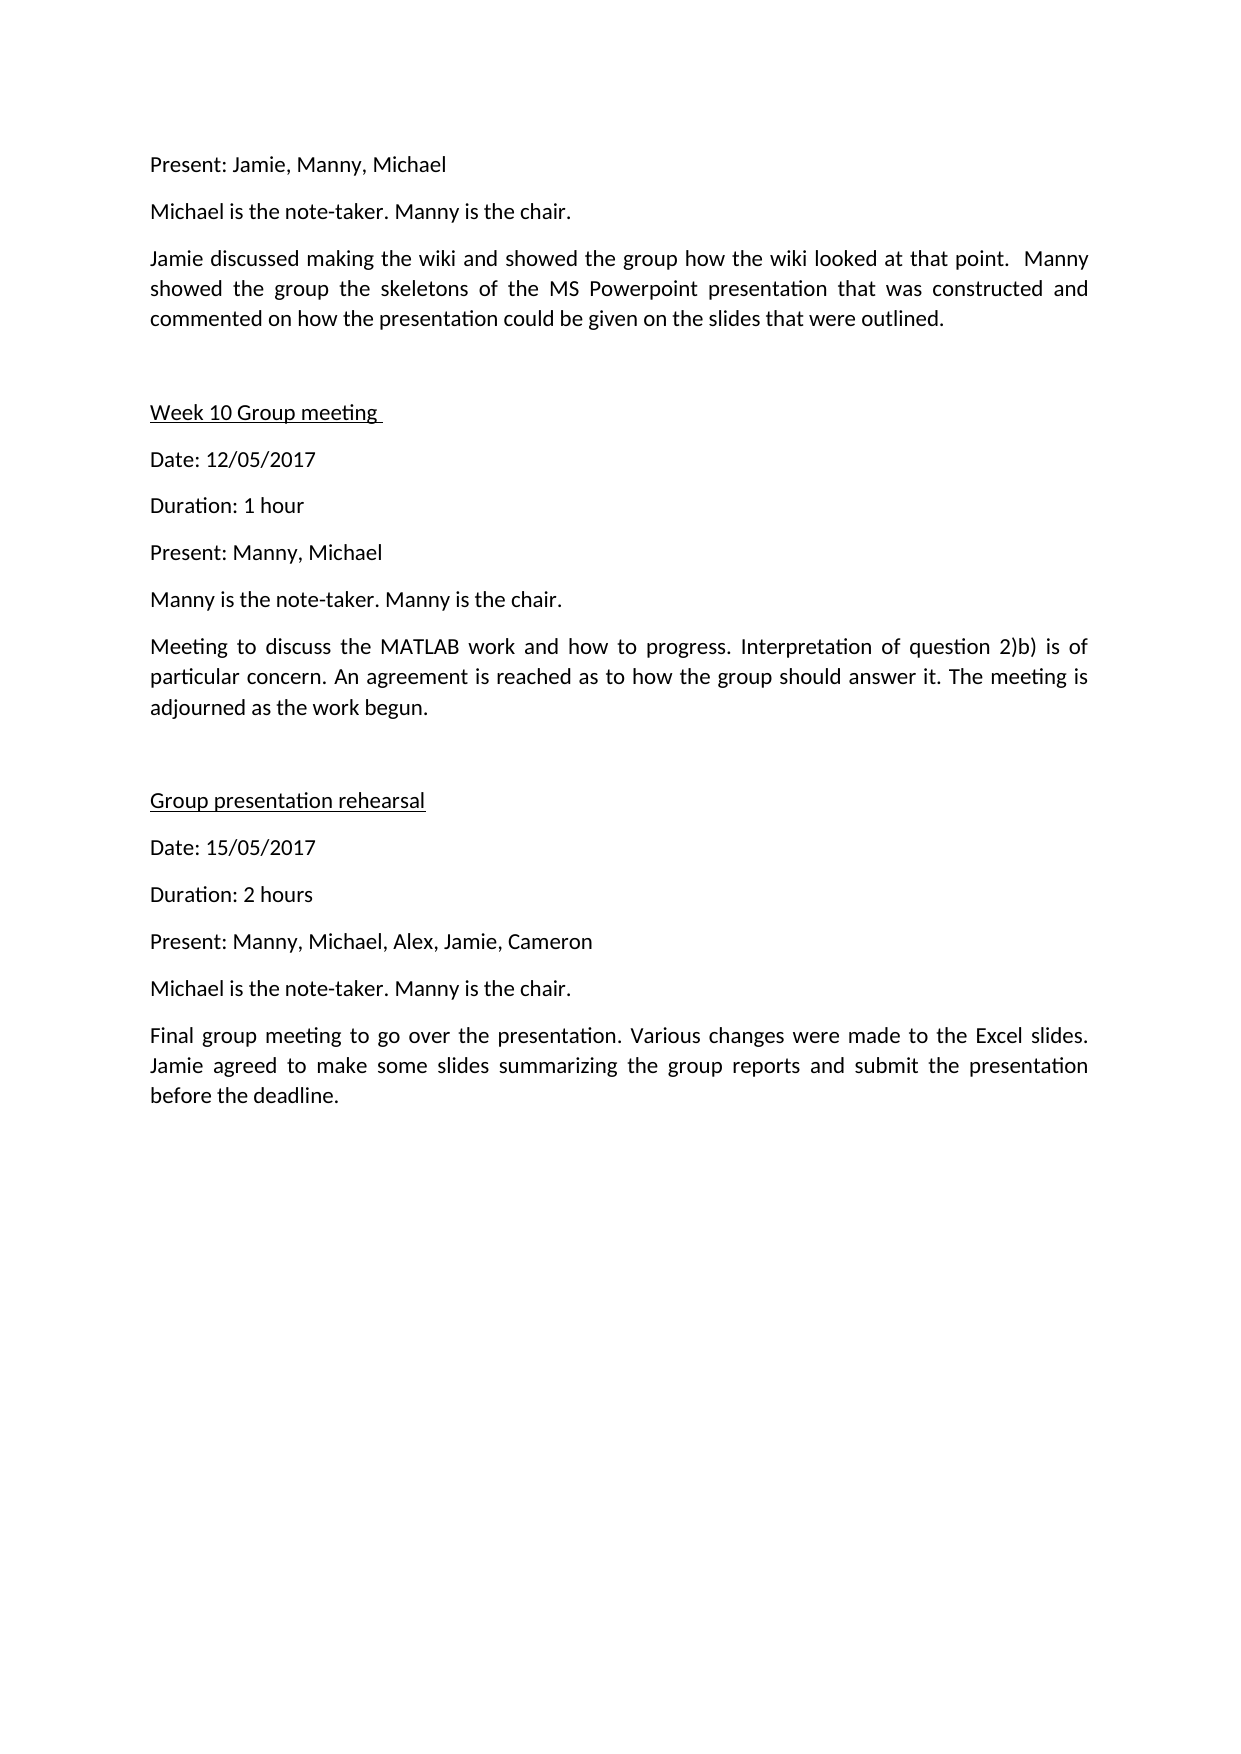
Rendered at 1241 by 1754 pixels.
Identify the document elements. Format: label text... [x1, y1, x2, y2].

text Group presentation rehearsal [150, 786, 1090, 814]
text Week 10 Group meeting [150, 398, 1090, 426]
text Manny is the note-taker. Manny is the chair. [150, 585, 1090, 613]
text Date: 12/05/2017 [150, 445, 1090, 473]
text Michael is the note-taker. Manny is the chair. [150, 974, 1090, 1002]
text Jamie discussed making the wiki and showed the group how the wiki looked at that point. Manny showed the group the skeletons of the MS Powerpoint presentation that was constructed and commented on how the presentation could be given on the slides that were outlined. [150, 244, 1090, 332]
text Final group meeting to go over the presentation. Various changes were made to the Excel slides. Jamie agreed to make some slides summarizing the group reports and submit the presentation before the deadline. [150, 1021, 1090, 1109]
text Date: 15/05/2017 [150, 833, 1090, 861]
text Present: Manny, Michael [150, 538, 1090, 567]
text Michael is the note-taker. Manny is the chair. [150, 197, 1090, 225]
text Present: Jamie, Manny, Michael [150, 150, 1090, 178]
text Duration: 2 hours [150, 880, 1090, 908]
text Duration: 1 hour [150, 492, 1090, 520]
text Meeting to discuss the MATLAB work and how to progress. Interpretation of question 2)b) is of particular concern. An agreement is reached as to how the group should answer it. The meeting is adjourned as the work begun. [150, 632, 1090, 721]
text Present: Manny, Michael, Alex, Jamie, Cameron [150, 927, 1090, 955]
